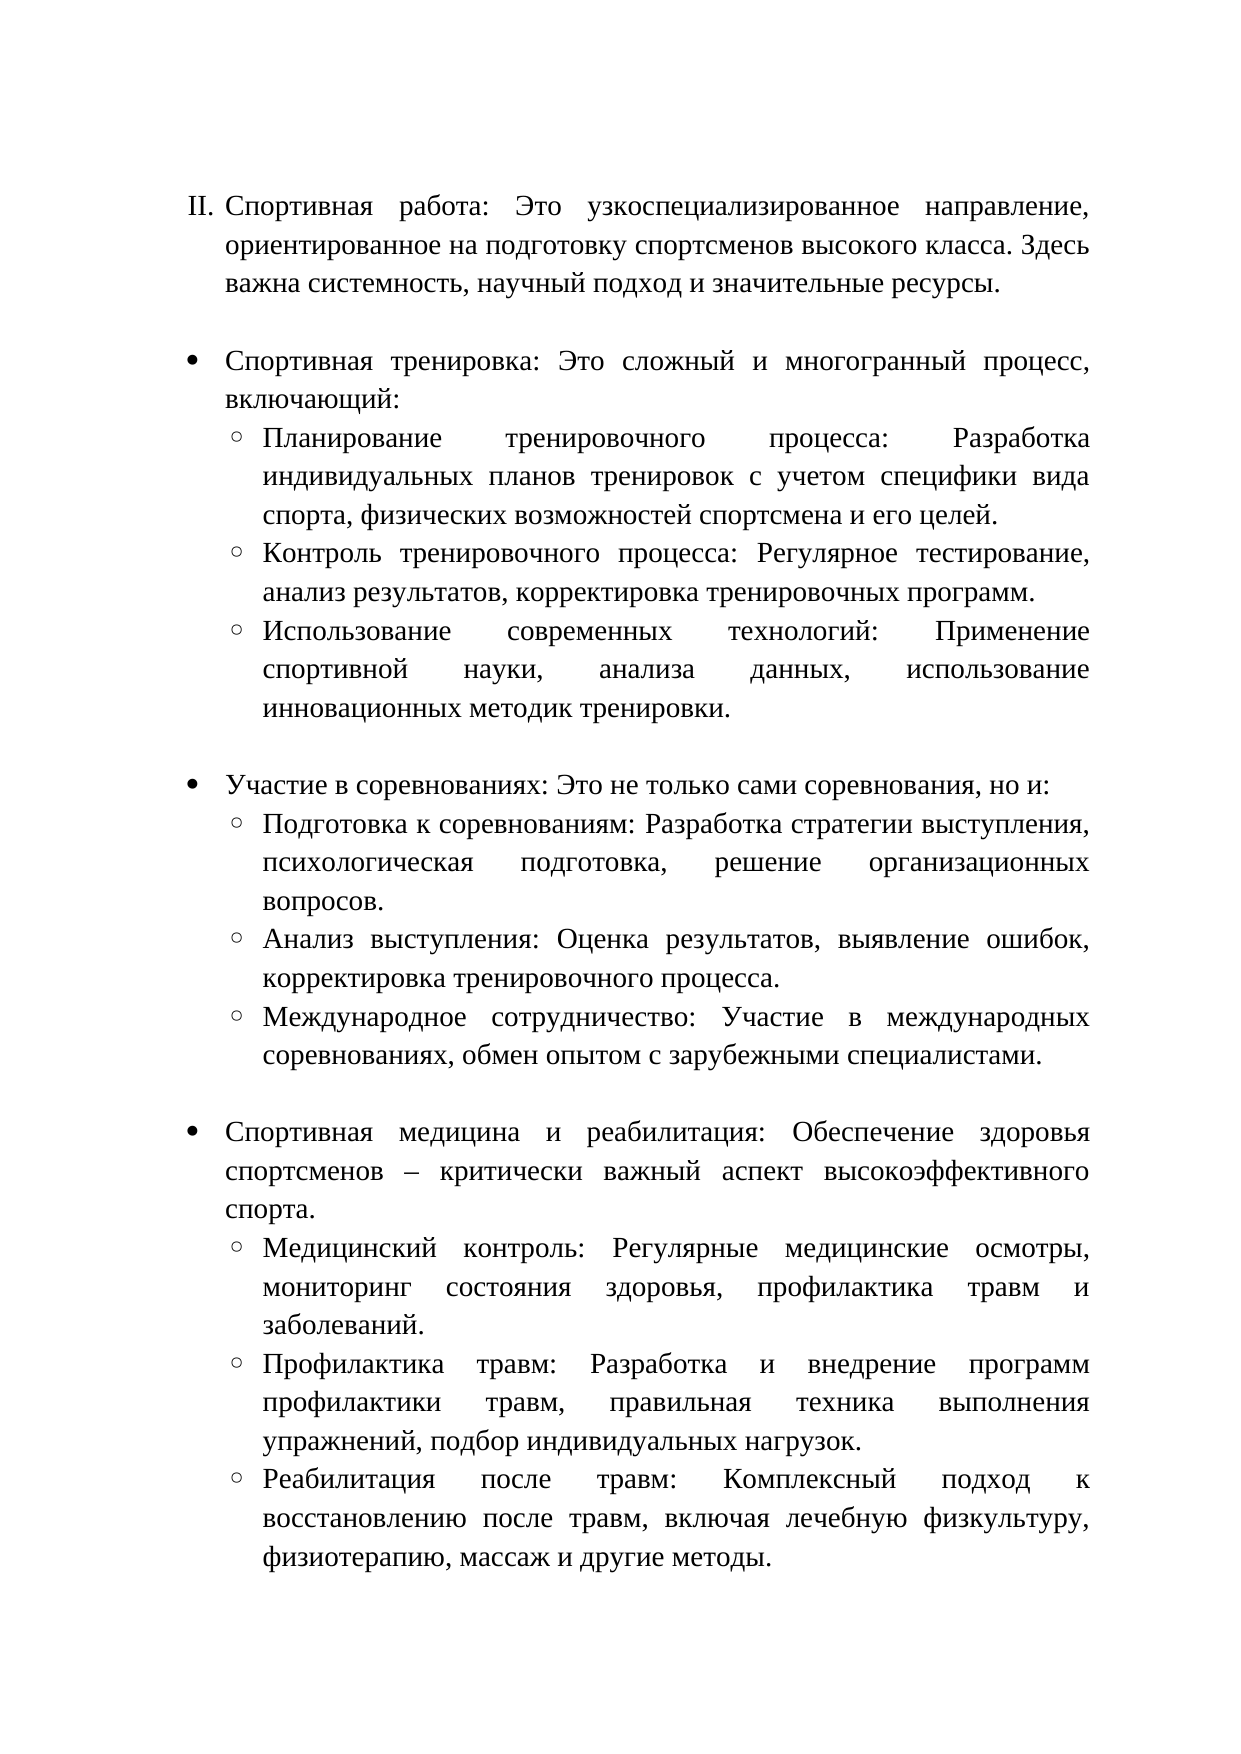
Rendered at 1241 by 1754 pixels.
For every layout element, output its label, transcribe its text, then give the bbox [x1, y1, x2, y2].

list Контроль тренировочного процесса: Регулярное тестирование, анализ результатов, корректировка тренировочных программ. [225, 536, 1090, 608]
list Планирование тренировочного процесса: Разработка индивидуальных планов тренировок с учетом специфики вида спорта, физических возможностей спортсмена и его целей. [225, 420, 1090, 531]
list Спортивная работа: Это узкоспециализированное направление, ориентированное на подготовку спортсменов высокого класса. Здесь важна системность, научный подход и значительные ресурсы. [187, 188, 1090, 299]
list Профилактика травм: Разработка и внедрение программ профилактики травм, правильная техника выполнения упражнений, подбор индивидуальных нагрузок. [225, 1346, 1090, 1457]
list Спортивная медицина и реабилитация: Обеспечение здоровья спортсменов – критически важный аспект высокоэффективного спорта. [187, 1114, 1090, 1225]
list Реабилитация после травм: Комплексный подход к восстановлению после травм, включая лечебную физкультуру, физиотерапию, массаж и другие методы. [225, 1462, 1090, 1572]
list Участие в соревнованиях: Это не только сами соревнования, но и: [187, 767, 1090, 801]
list Анализ выступления: Оценка результатов, выявление ошибок, корректировка тренировочного процесса. [225, 921, 1090, 994]
list Медицинский контроль: Регулярные медицинские осмотры, мониторинг состояния здоровья, профилактика травм и заболеваний. [225, 1230, 1090, 1341]
list Международное сотрудничество: Участие в международных соревнованиях, обмен опытом с зарубежными специалистами. [225, 999, 1090, 1071]
list Использование современных технологий: Применение спортивной науки, анализа данных, использование инновационных методик тренировки. [225, 613, 1090, 723]
list Подготовка к соревнованиям: Разработка стратегии выступления, психологическая подготовка, решение организационных вопросов. [225, 806, 1090, 916]
list Спортивная тренировка: Это сложный и многогранный процесс, включающий: [187, 343, 1090, 415]
